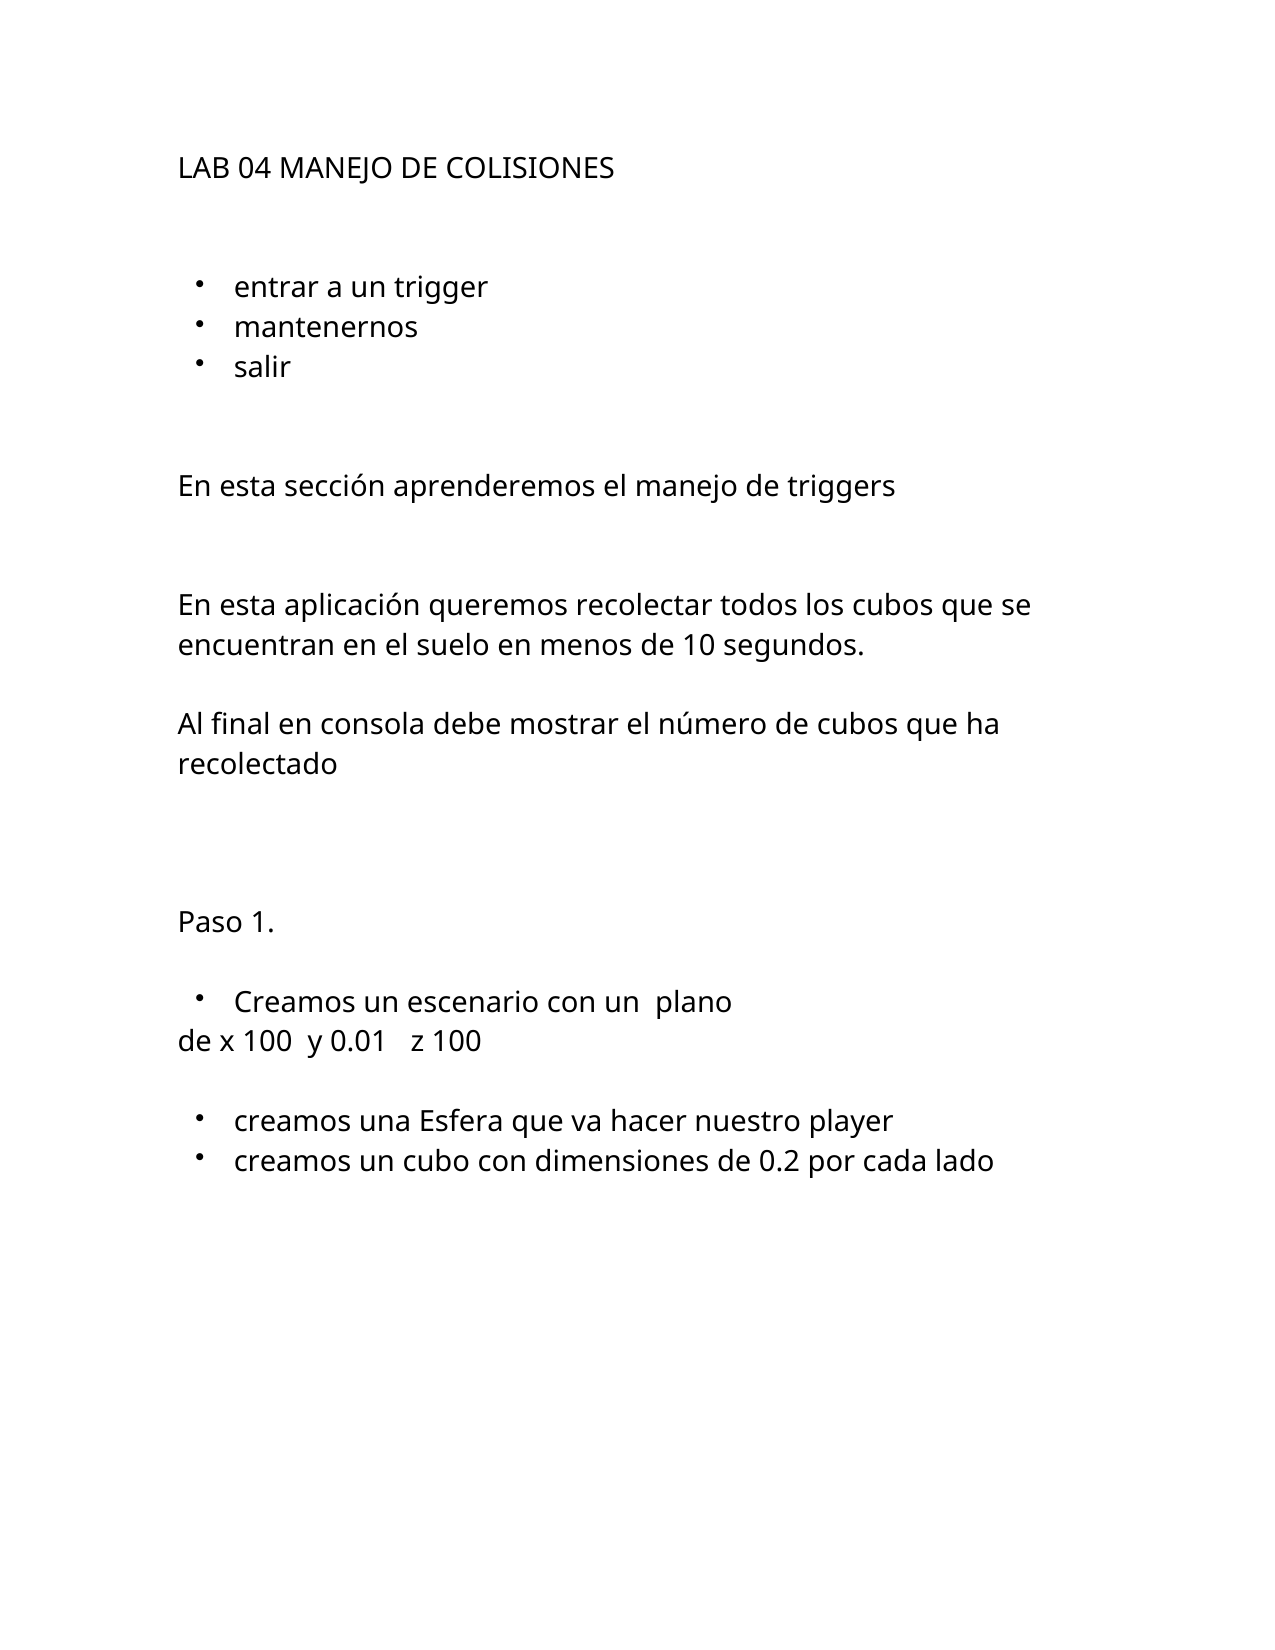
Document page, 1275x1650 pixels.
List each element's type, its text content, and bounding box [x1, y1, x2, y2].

text Al final en consola debe mostrar el número de cubos que ha recolectado [177, 703, 1098, 783]
text Paso 1. [177, 902, 1098, 941]
text de x 100 y 0.01 z 100 [177, 1021, 1098, 1060]
text En esta aplicación queremos recolectar todos los cubos que se [177, 584, 1098, 624]
text encuentran en el suelo en menos de 10 segundos. [177, 624, 1098, 663]
list mantenernos [196, 306, 1098, 346]
list creamos una Esfera que va hacer nuestro player [196, 1100, 1098, 1140]
list entrar a un trigger [196, 267, 1098, 306]
list salir [196, 346, 1098, 386]
list Creamos un escenario con un plano [196, 981, 1098, 1021]
list creamos un cubo con dimensiones de 0.2 por cada lado [196, 1140, 1098, 1179]
text En esta sección aprenderemos el manejo de triggers [177, 465, 1098, 505]
text LAB 04 MANEJO DE COLISIONES [177, 148, 1098, 187]
